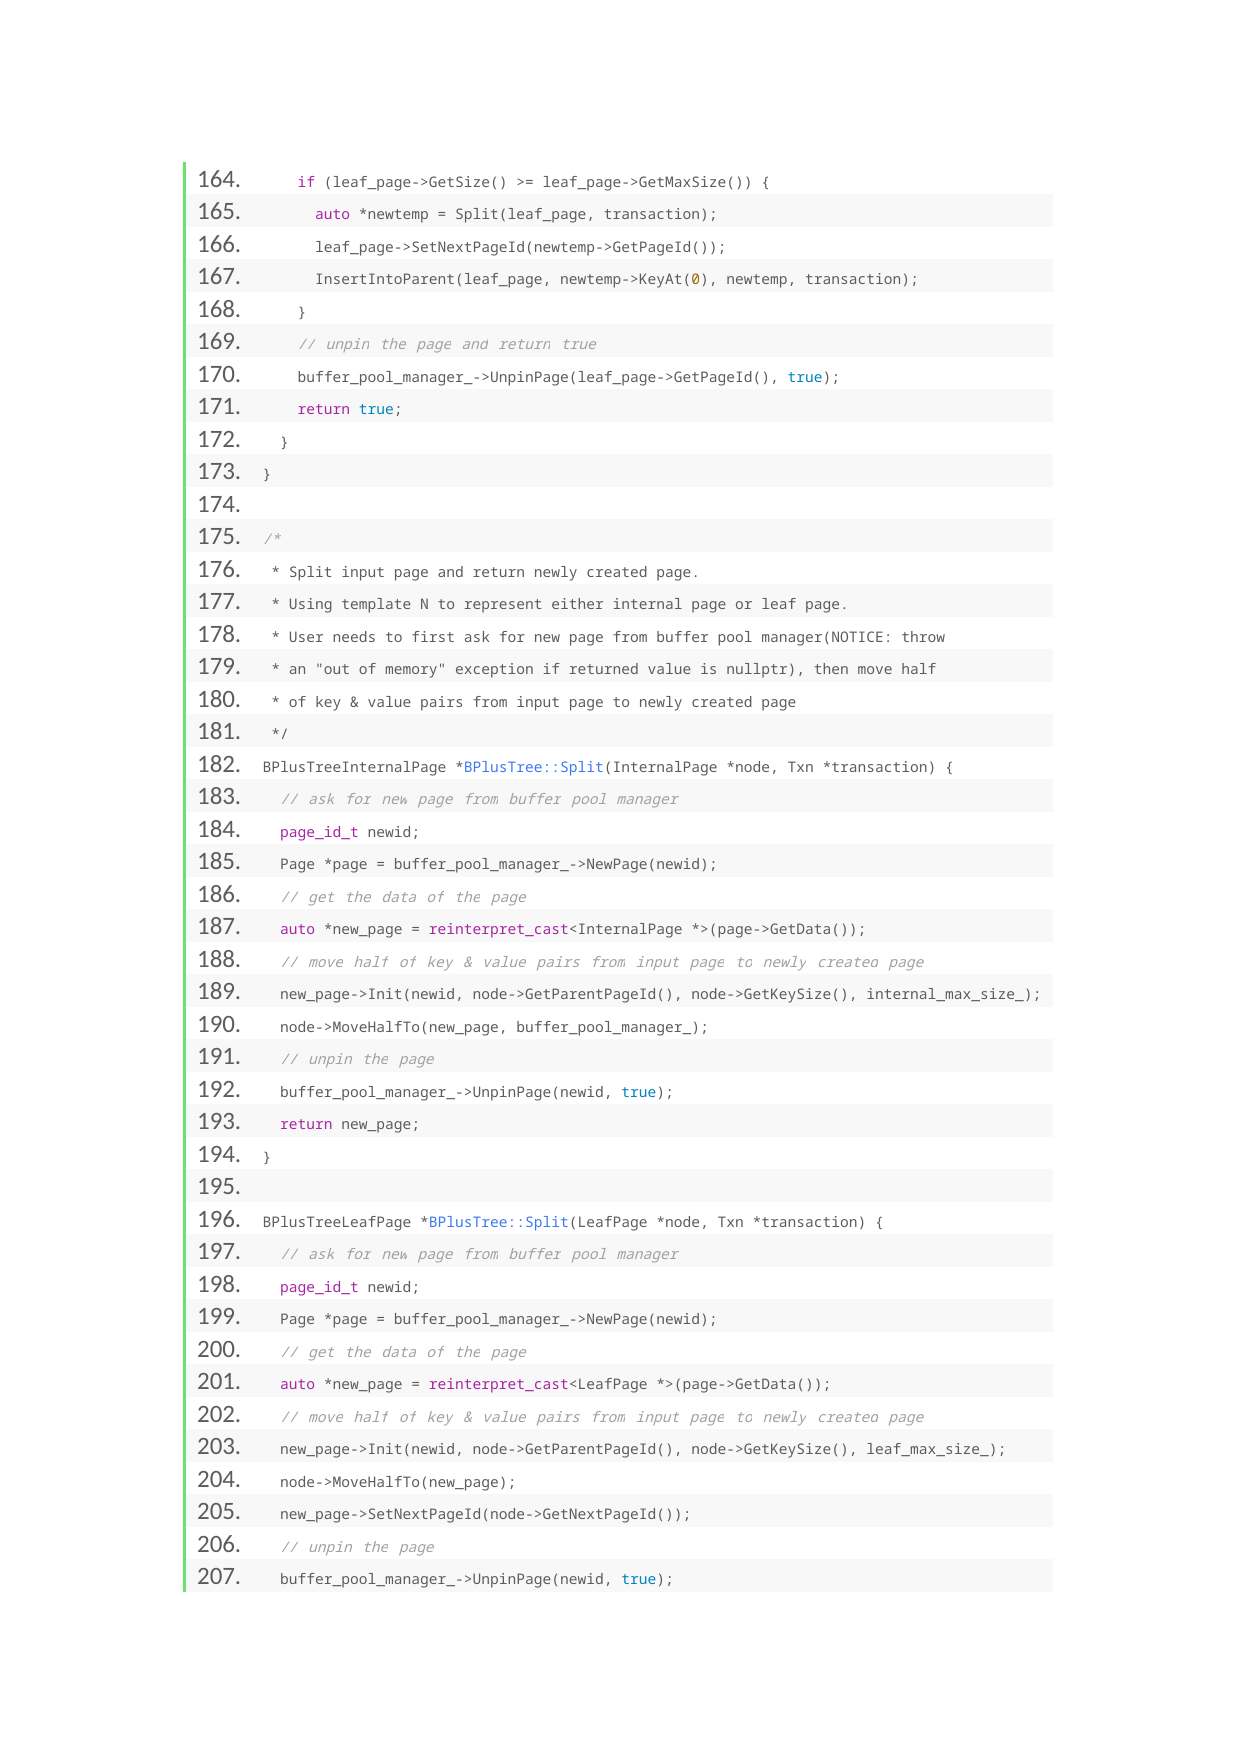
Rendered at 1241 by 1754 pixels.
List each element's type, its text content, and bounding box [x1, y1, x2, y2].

list // get the data of the page [186, 1332, 1053, 1364]
list */ [186, 714, 1053, 747]
picture [631, 1089, 638, 1095]
list buffer_pool_manager_->UnpinPage(leaf_page->GetPageId(), true); [186, 357, 1053, 389]
list return new_page; [186, 1104, 1053, 1137]
list node->MoveHalfTo(new_page); [186, 1462, 1053, 1494]
list // unpin the page [186, 1039, 1053, 1072]
list auto *new_page = reinterpret_cast<InternalPage *>(page->GetData()); [186, 909, 1053, 942]
list // get the data of the page [186, 877, 1053, 909]
list // ask for new page from buffer pool manager [186, 1234, 1053, 1267]
list InsertIntoParent(leaf_page, newtemp->KeyAt(0), newtemp, transaction); [186, 259, 1053, 292]
list // move half of key & value pairs from input page to newly created page [186, 1397, 1053, 1429]
list if (leaf_page->GetSize() >= leaf_page->GetMaxSize()) { [186, 162, 1053, 194]
list page_id_t newid; [186, 812, 1053, 844]
list /* [186, 519, 1053, 552]
list * User needs to first ask for new page from buffer pool manager(NOTICE: throw [186, 617, 1053, 649]
list buffer_pool_manager_->UnpinPage(newid, true); [186, 1072, 1053, 1104]
list page_id_t newid; [186, 1267, 1053, 1299]
list } [186, 292, 1053, 324]
list leaf_page->SetNextPageId(newtemp->GetPageId()); [186, 227, 1053, 259]
list auto *newtemp = Split(leaf_page, transaction); [186, 194, 1053, 227]
list Page *page = buffer_pool_manager_->NewPage(newid); [186, 844, 1053, 877]
list * Split input page and return newly created page. [186, 552, 1053, 584]
picture [631, 1576, 638, 1582]
list // ask for new page from buffer pool manager [186, 779, 1053, 812]
list return true; [186, 389, 1053, 422]
list // move half of key & value pairs from input page to newly created page [186, 942, 1053, 974]
list new_page->Init(newid, node->GetParentPageId(), node->GetKeySize(), leaf_max_size_); [186, 1429, 1053, 1462]
list new_page->SetNextPageId(node->GetNextPageId()); [186, 1494, 1053, 1527]
list // unpin the page [186, 1527, 1053, 1559]
list BPlusTreeLeafPage *BPlusTree::Split(LeafPage *node, Txn *transaction) { [186, 1202, 1053, 1234]
list } [186, 1137, 1053, 1169]
list * an "out of memory" exception if returned value is nullptr), then move half [186, 649, 1053, 682]
list auto *new_page = reinterpret_cast<LeafPage *>(page->GetData()); [186, 1364, 1053, 1397]
list node->MoveHalfTo(new_page, buffer_pool_manager_); [186, 1007, 1053, 1039]
list buffer_pool_manager_->UnpinPage(newid, true); [186, 1559, 1053, 1592]
list * of key & value pairs from input page to newly created page [186, 682, 1053, 714]
list new_page->Init(newid, node->GetParentPageId(), node->GetKeySize(), internal_max_size_); [186, 974, 1053, 1007]
list } [186, 422, 1053, 454]
list BPlusTreeInternalPage *BPlusTree::Split(InternalPage *node, Txn *transaction) { [186, 747, 1053, 779]
list Page *page = buffer_pool_manager_->NewPage(newid); [186, 1299, 1053, 1332]
list * Using template N to represent either internal page or leaf page. [186, 584, 1053, 617]
list } [186, 454, 1053, 487]
list // unpin the page and return true [186, 324, 1053, 357]
